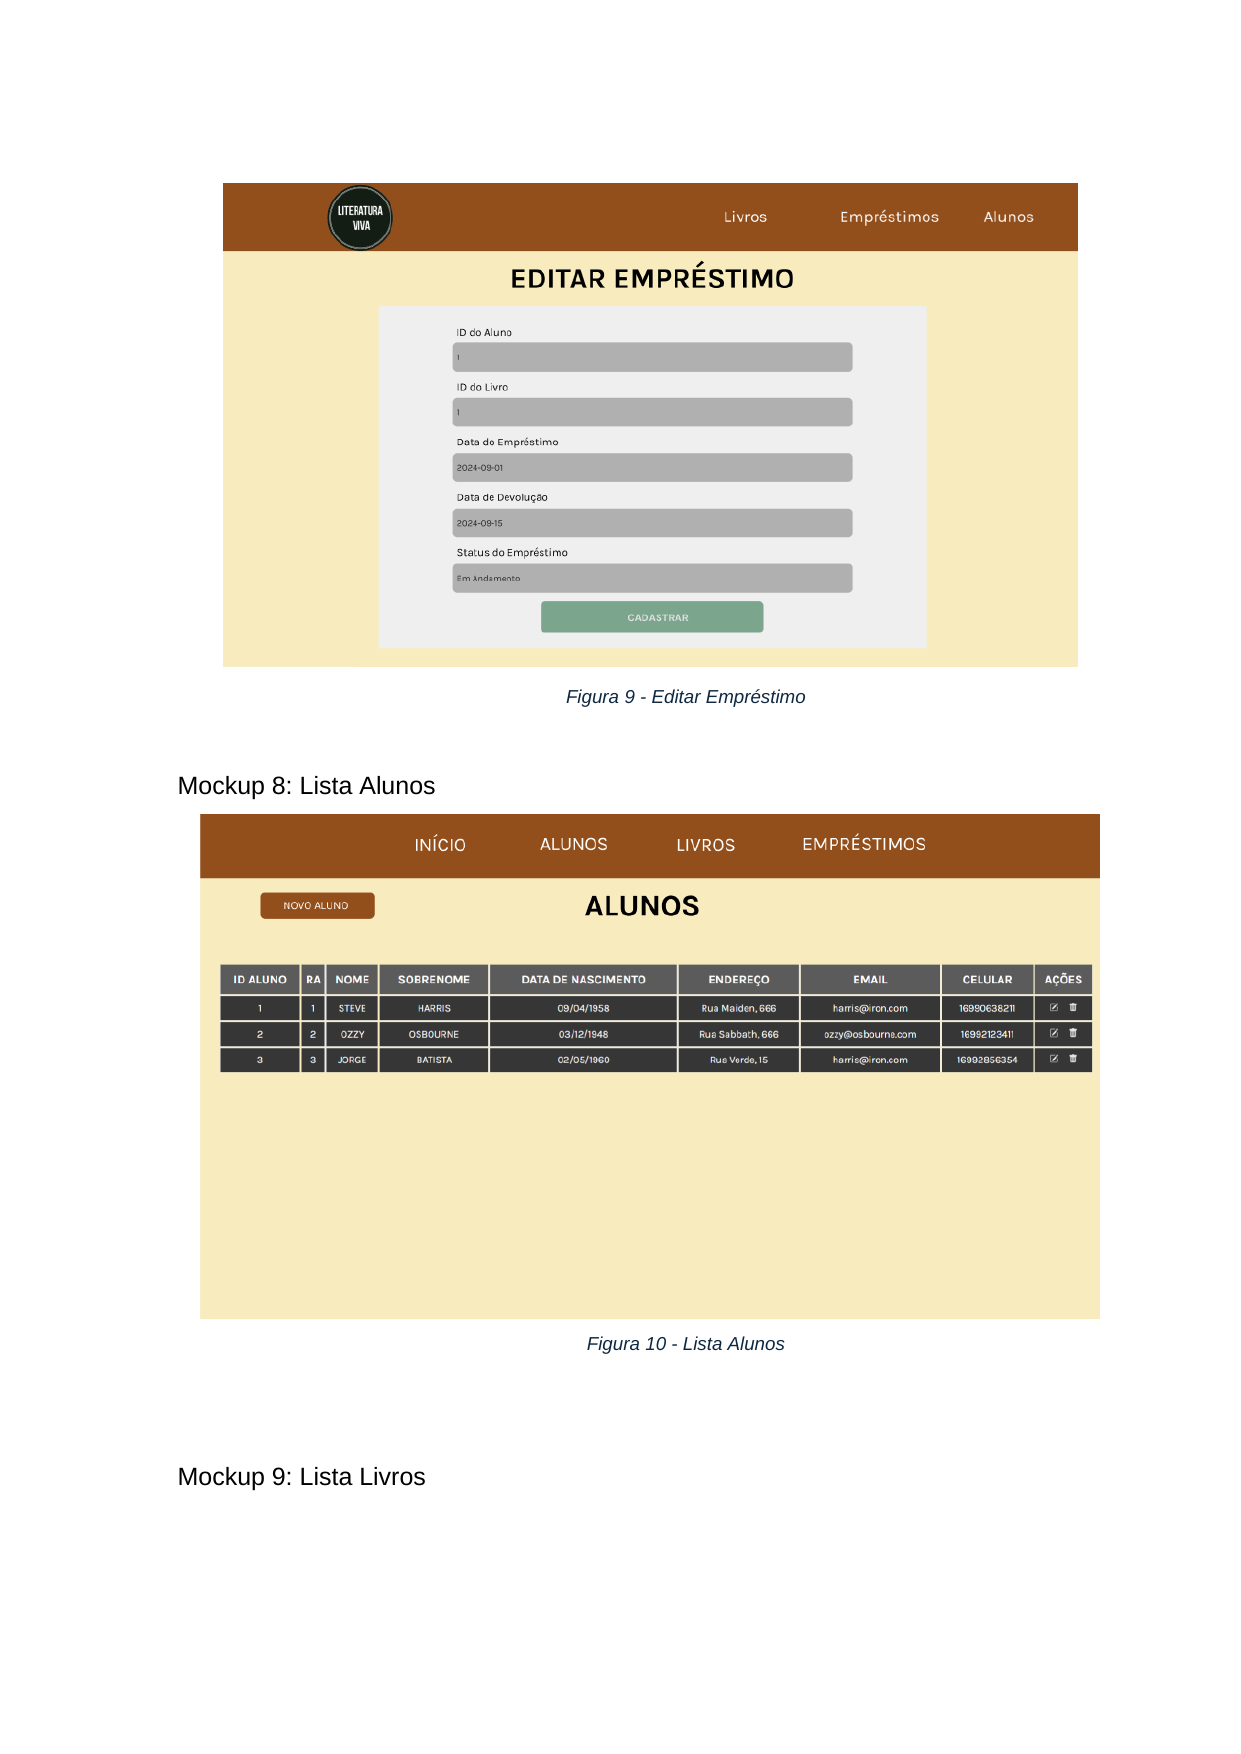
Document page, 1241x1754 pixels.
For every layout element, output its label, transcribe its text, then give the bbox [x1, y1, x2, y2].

picture [223, 183, 1078, 667]
text Mockup 9: Lista Livros [177, 1461, 1122, 1490]
picture [200, 814, 1100, 1319]
text Mockup 8: Lista Alunos [177, 771, 1122, 800]
